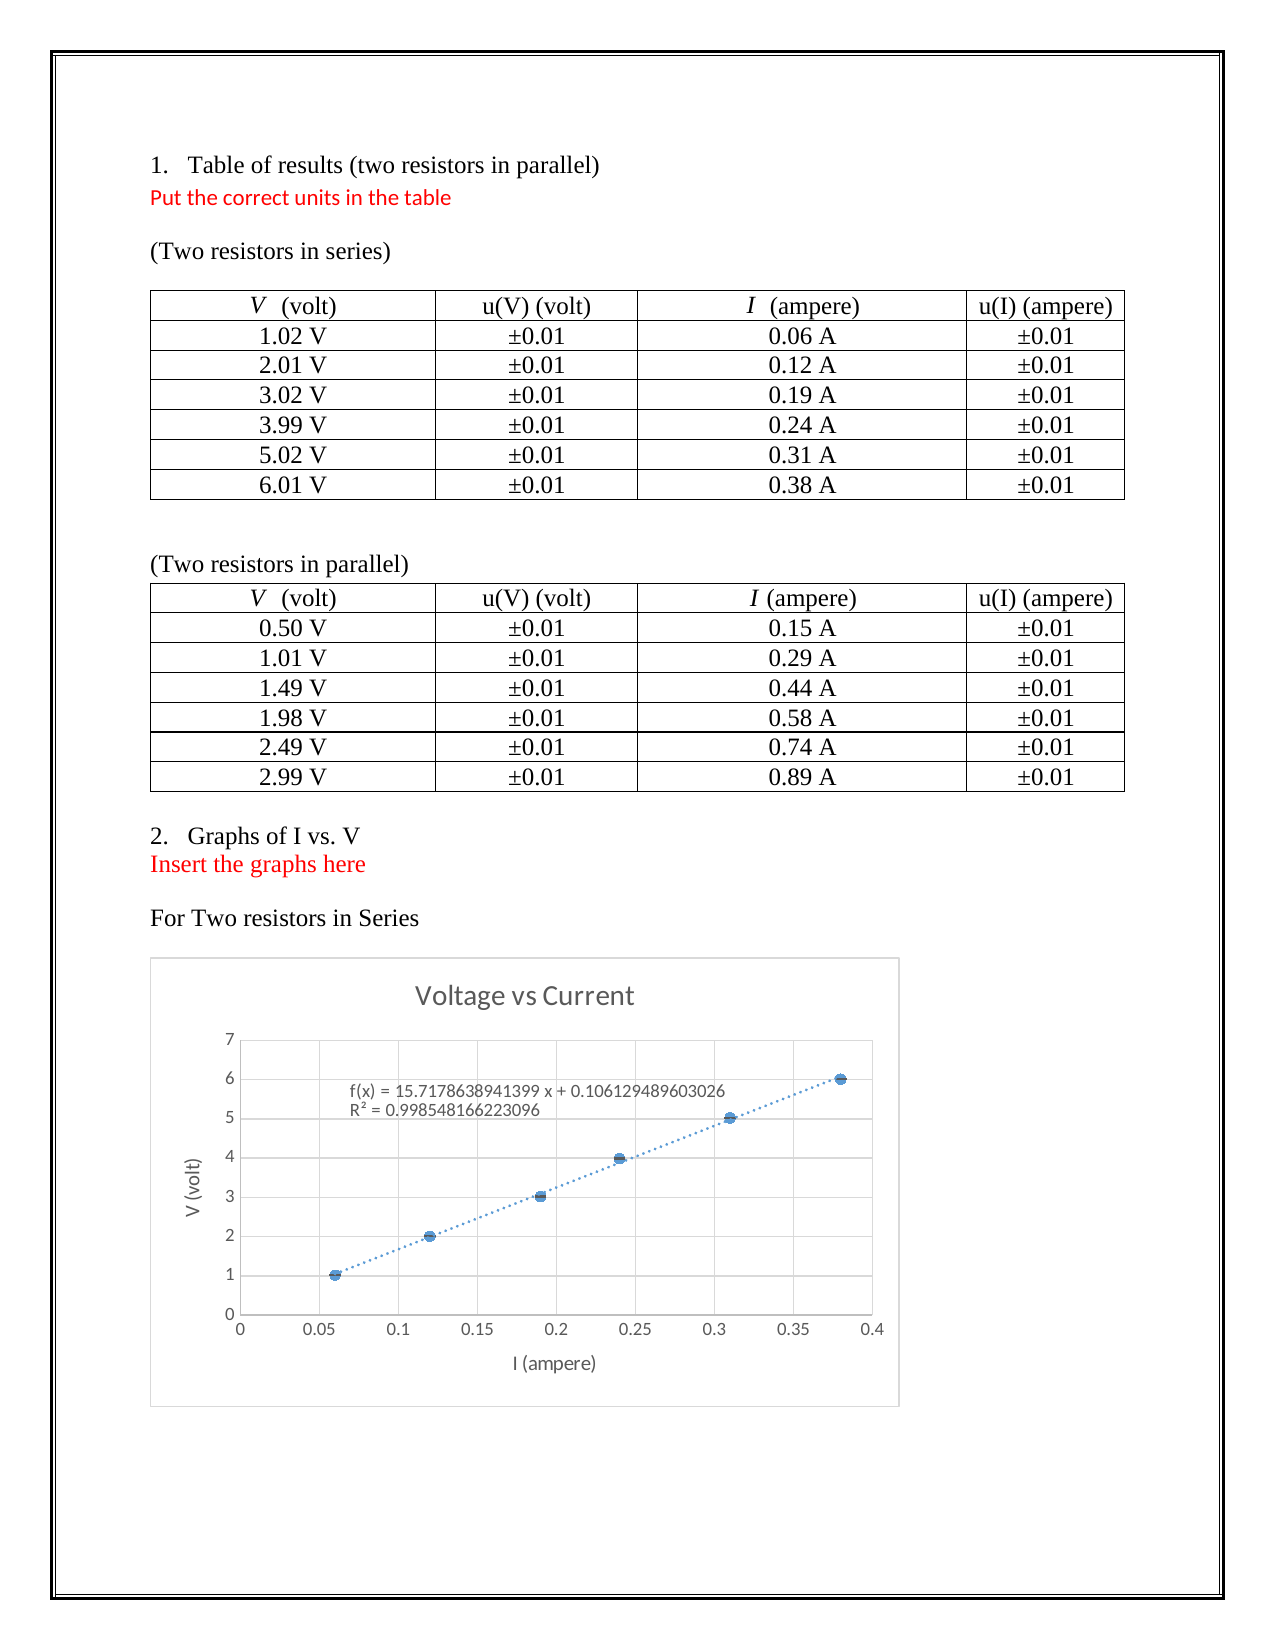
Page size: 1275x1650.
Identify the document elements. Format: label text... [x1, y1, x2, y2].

table_cell 0.29 A [638, 643, 966, 672]
table_cell 0.89 A [638, 762, 966, 791]
table_cell 0.74 A [638, 733, 966, 761]
table_header (ampere) [638, 584, 966, 612]
table_cell 0.58 A [638, 703, 966, 731]
table_cell 0.50 V [151, 613, 435, 642]
table_cell ±0.01 [436, 380, 637, 409]
table_cell 0.31 A [638, 440, 966, 469]
table_cell 3.02 V [151, 380, 435, 409]
table_header u(V) (volt) [436, 584, 637, 612]
table_header (ampere) [638, 291, 966, 320]
table_cell 0.44 A [638, 673, 966, 702]
table_header u(I) (ampere) [967, 291, 1124, 320]
table_cell 0.38 A [638, 470, 966, 498]
table_cell ±0.01 [436, 440, 637, 469]
table_header (volt) [151, 291, 435, 320]
table_cell ±0.01 [967, 733, 1124, 761]
subtitle (Two resistors in parallel) [150, 549, 1125, 578]
table_cell 6.01 V [151, 470, 435, 498]
table_cell ±0.01 [436, 470, 637, 498]
table_cell ±0.01 [967, 440, 1124, 469]
table_header u(V) (volt) [436, 291, 637, 320]
table_cell ±0.01 [436, 410, 637, 439]
table_cell ±0.01 [967, 673, 1124, 702]
table_cell ±0.01 [967, 643, 1124, 672]
table_cell ±0.01 [967, 410, 1124, 439]
list Graphs of I vs. V [150, 821, 1125, 849]
table_cell 0.19 A [638, 380, 966, 409]
table_cell 2.99 V [151, 762, 435, 791]
table_cell 1.02 V [151, 321, 435, 349]
table_cell 5.02 V [151, 440, 435, 469]
table_cell ±0.01 [436, 643, 637, 672]
table_cell ±0.01 [967, 470, 1124, 498]
table_cell ±0.01 [967, 762, 1124, 791]
table_cell ±0.01 [967, 613, 1124, 642]
table_cell 1.98 V [151, 703, 435, 731]
subtitle Table of results (two resistors in parallel) [150, 150, 1125, 179]
table_cell ±0.01 [436, 351, 637, 379]
table_cell ±0.01 [967, 380, 1124, 409]
table_cell 0.06 A [638, 321, 966, 349]
table_cell ±0.01 [436, 673, 637, 702]
table_cell 0.12 A [638, 351, 966, 379]
text For Two resistors in Series [150, 903, 1125, 932]
table_cell ±0.01 [967, 703, 1124, 731]
table_cell 1.01 V [151, 643, 435, 672]
text Put the correct units in the table [150, 183, 1125, 211]
table_cell ±0.01 [436, 733, 637, 761]
table_header u(I) (ampere) [967, 584, 1124, 612]
table_cell ±0.01 [967, 351, 1124, 379]
table_cell 0.15 A [638, 613, 966, 642]
text (Two resistors in series) [150, 236, 1125, 265]
text Insert the graphs here [150, 849, 1125, 878]
table_header (volt) [151, 584, 435, 612]
table_cell 2.49 V [151, 733, 435, 761]
table_cell ±0.01 [436, 762, 637, 791]
table_cell 1.49 V [151, 673, 435, 702]
table_cell 2.01 V [151, 351, 435, 379]
table_cell ±0.01 [436, 613, 637, 642]
table_cell ±0.01 [967, 321, 1124, 349]
table_cell 0.24 A [638, 410, 966, 439]
table_cell 3.99 V [151, 410, 435, 439]
table_cell ±0.01 [436, 321, 637, 349]
table_cell ±0.01 [436, 703, 637, 731]
